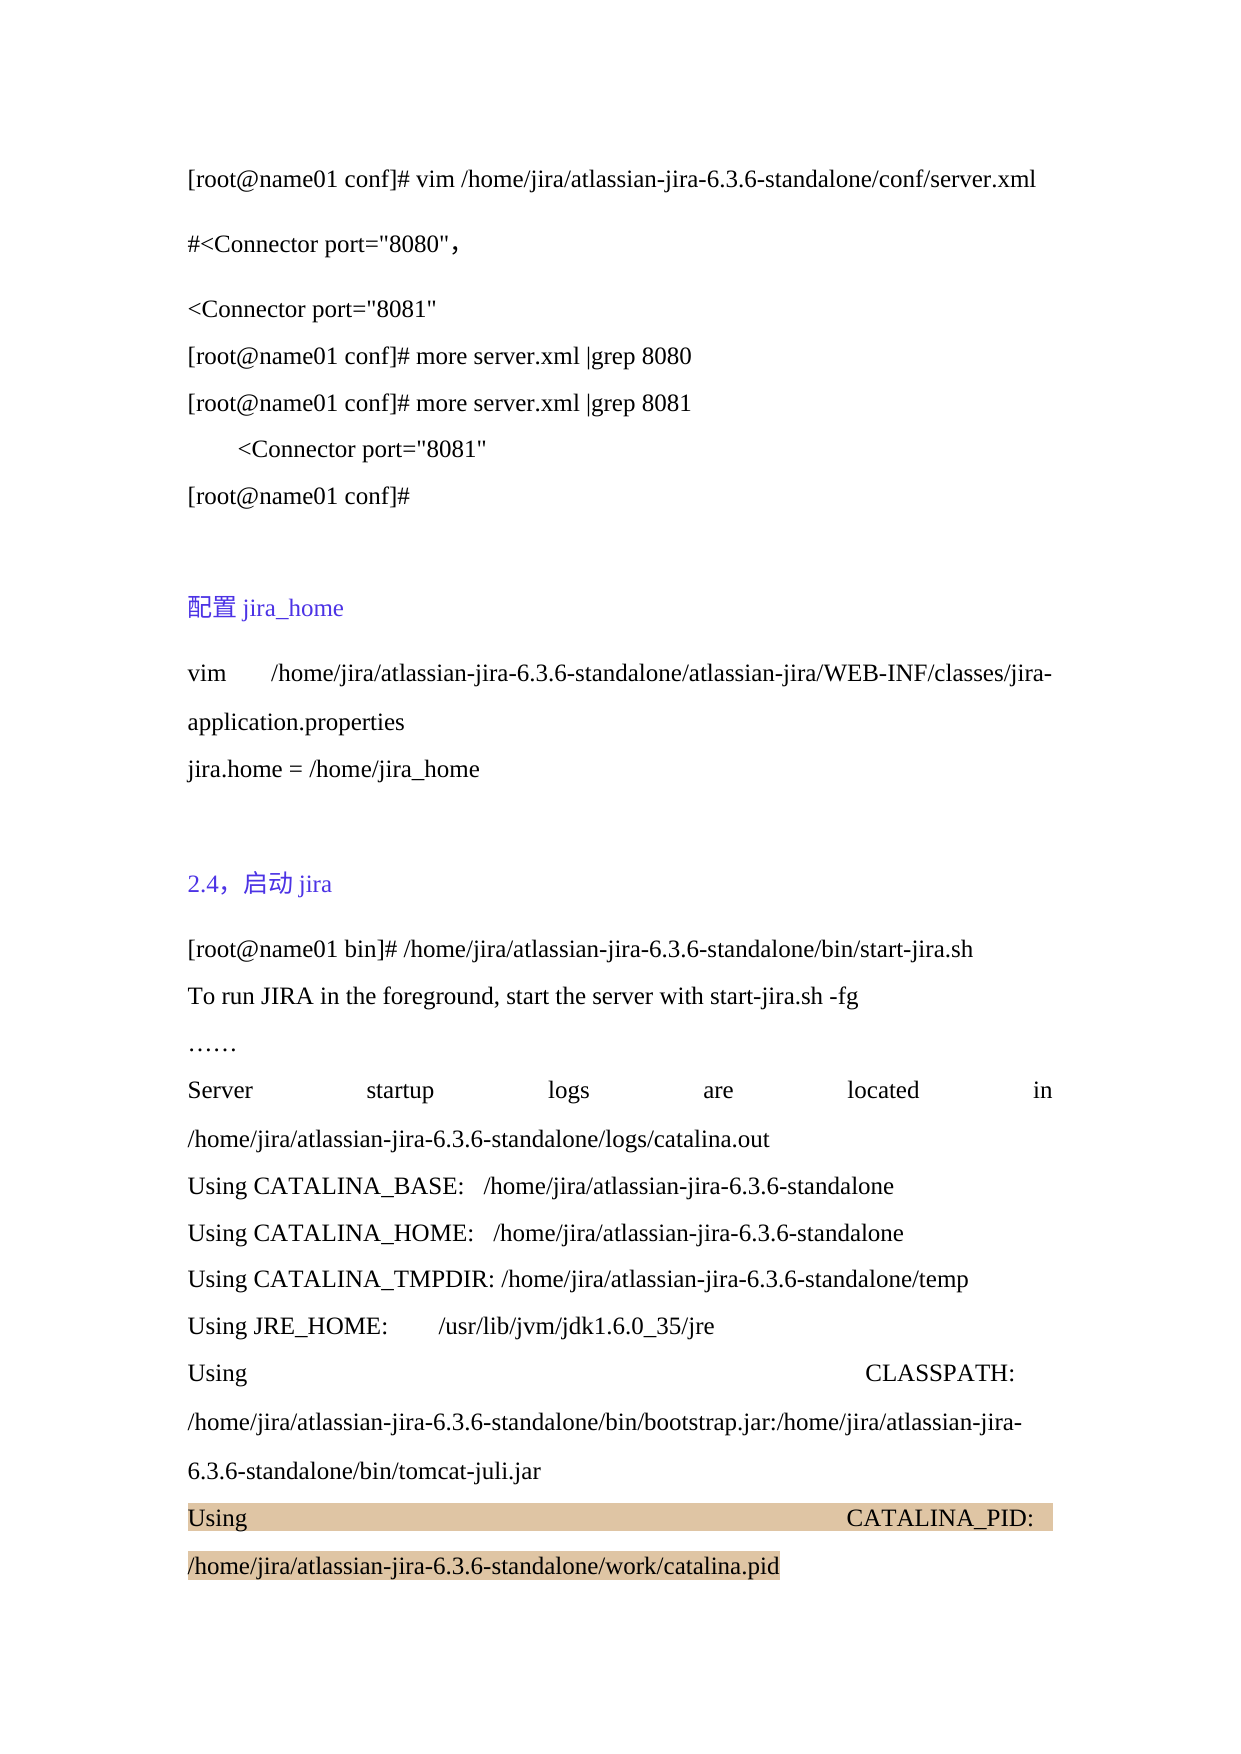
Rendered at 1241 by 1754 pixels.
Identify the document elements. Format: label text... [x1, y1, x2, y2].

text Using CATALINA_PID: /home/jira/atlassian-jira-6.3.6-standalone/work/catalina.pid [187, 1501, 1053, 1582]
text [root@name01 conf]# vim /home/jira/atlassian-jira-6.3.6-standalone/conf/server.xml [187, 162, 1053, 194]
text [root@name01 conf]# more server.xml |grep 8081 [187, 386, 1053, 418]
text To run JIRA in the foreground, start the server with start-jira.sh -fg [187, 979, 1053, 1012]
text [root@name01 conf]# more server.xml |grep 8080 [187, 339, 1053, 371]
text Using CATALINA_TMPDIR: /home/jira/atlassian-jira-6.3.6-standalone/temp [187, 1263, 1053, 1295]
text vim /home/jira/atlassian-jira-6.3.6-standalone/atlassian-jira/WEB-INF/classes/jira-application.properties [187, 656, 1053, 738]
text …… [187, 1026, 1053, 1059]
text Using CATALINA_HOME: /home/jira/atlassian-jira-6.3.6-standalone [187, 1216, 1053, 1248]
text 2.4，启动jira [187, 849, 1053, 914]
text Using CLASSPATH: /home/jira/atlassian-jira-6.3.6-standalone/bin/bootstrap.jar:/home/jira/atlassian-jira-6.3.6-standalone/bin/tomcat-juli.jar [187, 1356, 1053, 1486]
text Using CATALINA_BASE: /home/jira/atlassian-jira-6.3.6-standalone [187, 1169, 1053, 1201]
text jira.home = /home/jira_home [187, 752, 1053, 833]
text #<Connector port="8080"， [187, 209, 1053, 274]
text <Connector port="8081" [187, 433, 1053, 465]
text Server startup logs are located in /home/jira/atlassian-jira-6.3.6-standalone/logs/catalina.out [187, 1073, 1053, 1154]
text <Connector port="8081" [187, 292, 1053, 324]
text Using JRE_HOME: /usr/lib/jvm/jdk1.6.0_35/jre [187, 1309, 1053, 1342]
text [root@name01 conf]# [187, 479, 1053, 512]
text 配置jira_home [187, 573, 1053, 638]
text [root@name01 bin]# /home/jira/atlassian-jira-6.3.6-standalone/bin/start-jira.sh [187, 933, 1053, 965]
